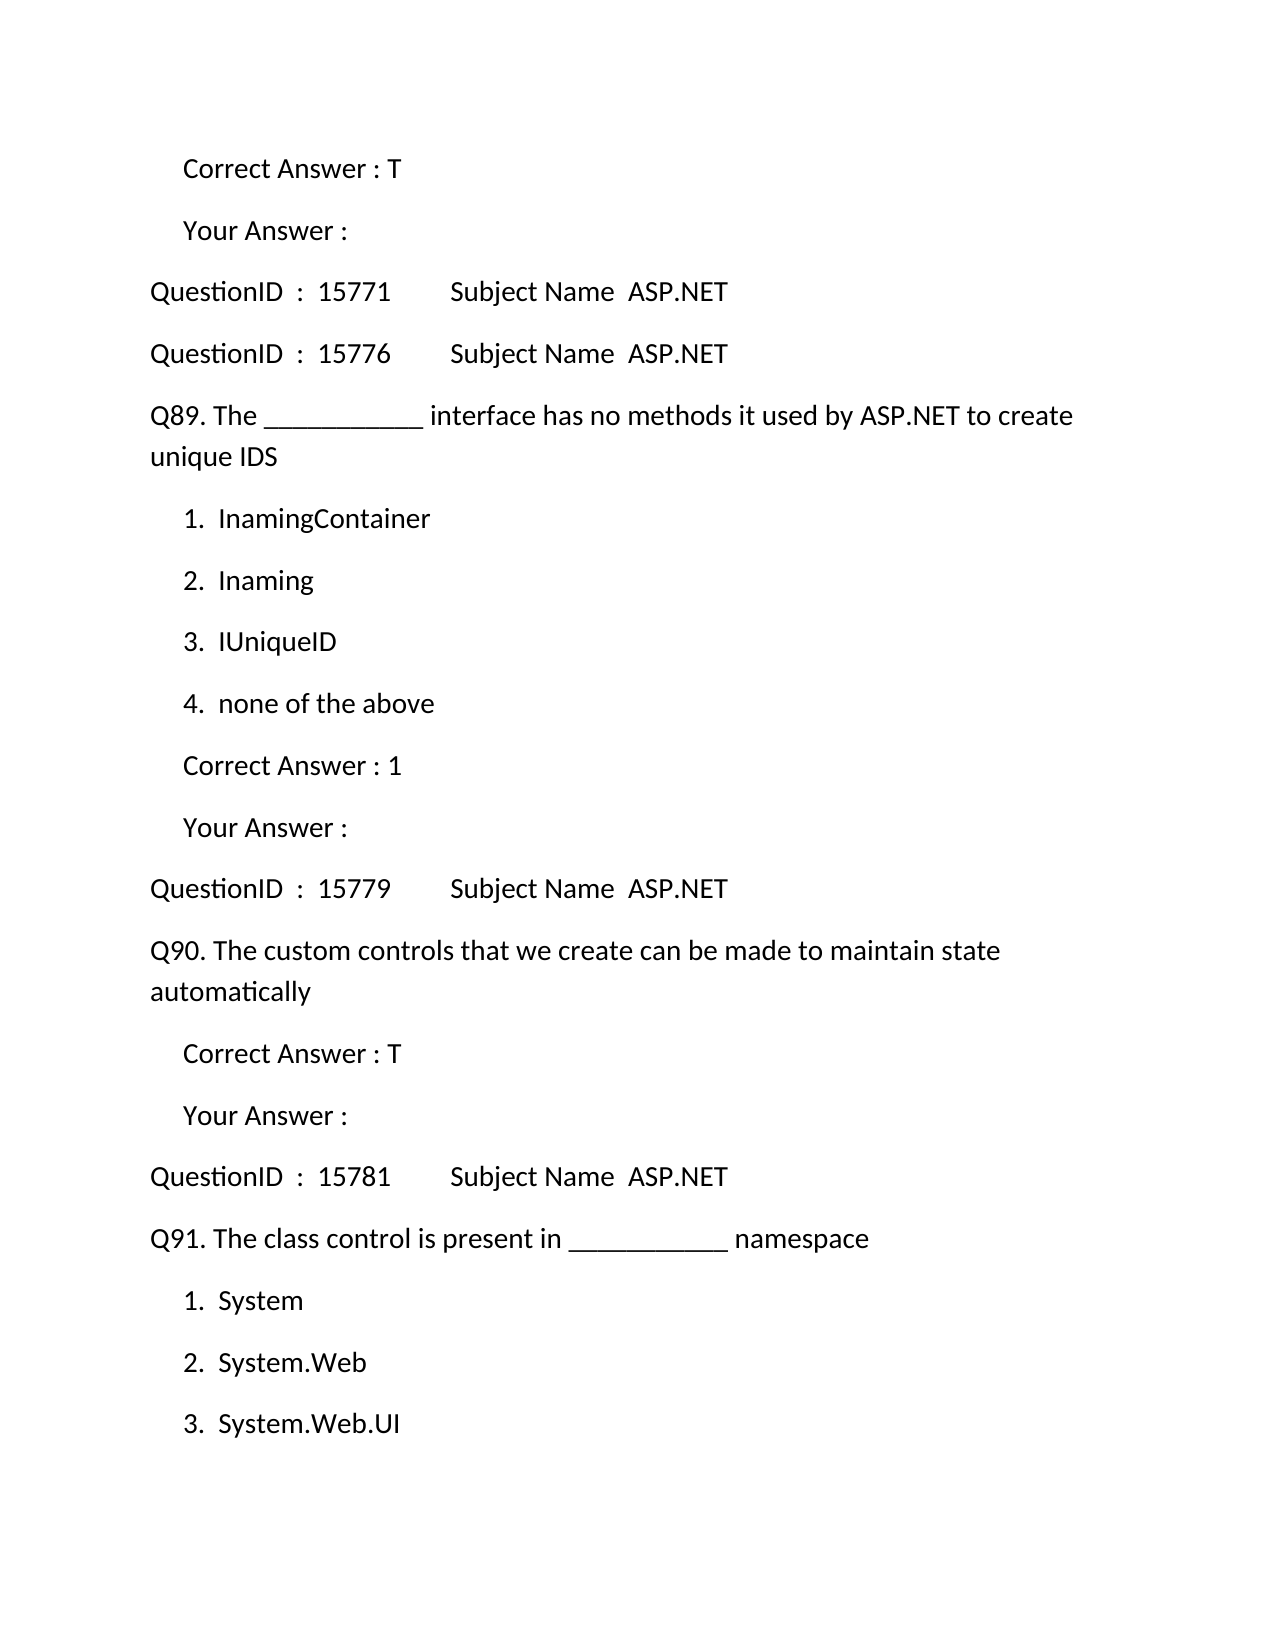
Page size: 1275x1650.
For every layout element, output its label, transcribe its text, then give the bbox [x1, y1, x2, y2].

text Q91. The class control is present in ___________ namespace [150, 1220, 1125, 1256]
text QuestionID : 15781 Subject Name ASP.NET [150, 1158, 1125, 1194]
text Your Answer : [150, 1097, 1125, 1132]
text Q89. The ___________ interface has no methods it used by ASP.NET to create unique IDS [150, 397, 1125, 474]
text 2. System.Web [150, 1344, 1125, 1379]
text 1. InamingContainer [150, 500, 1125, 535]
text QuestionID : 15776 Subject Name ASP.NET [150, 335, 1125, 371]
text Q90. The custom controls that we create can be made to maintain state automatically [150, 932, 1125, 1009]
text Correct Answer : 1 [150, 747, 1125, 782]
text 2. Inaming [150, 562, 1125, 597]
text Your Answer : [150, 809, 1125, 844]
text QuestionID : 15779 Subject Name ASP.NET [150, 870, 1125, 906]
text QuestionID : 15771 Subject Name ASP.NET [150, 273, 1125, 309]
text 3. IUniqueID [150, 623, 1125, 659]
text 3. System.Web.UI [150, 1406, 1125, 1441]
text 4. none of the above [150, 685, 1125, 721]
text Correct Answer : T [150, 1035, 1125, 1071]
text Your Answer : [150, 212, 1125, 247]
text 1. System [150, 1282, 1125, 1318]
text Correct Answer : T [150, 150, 1125, 186]
